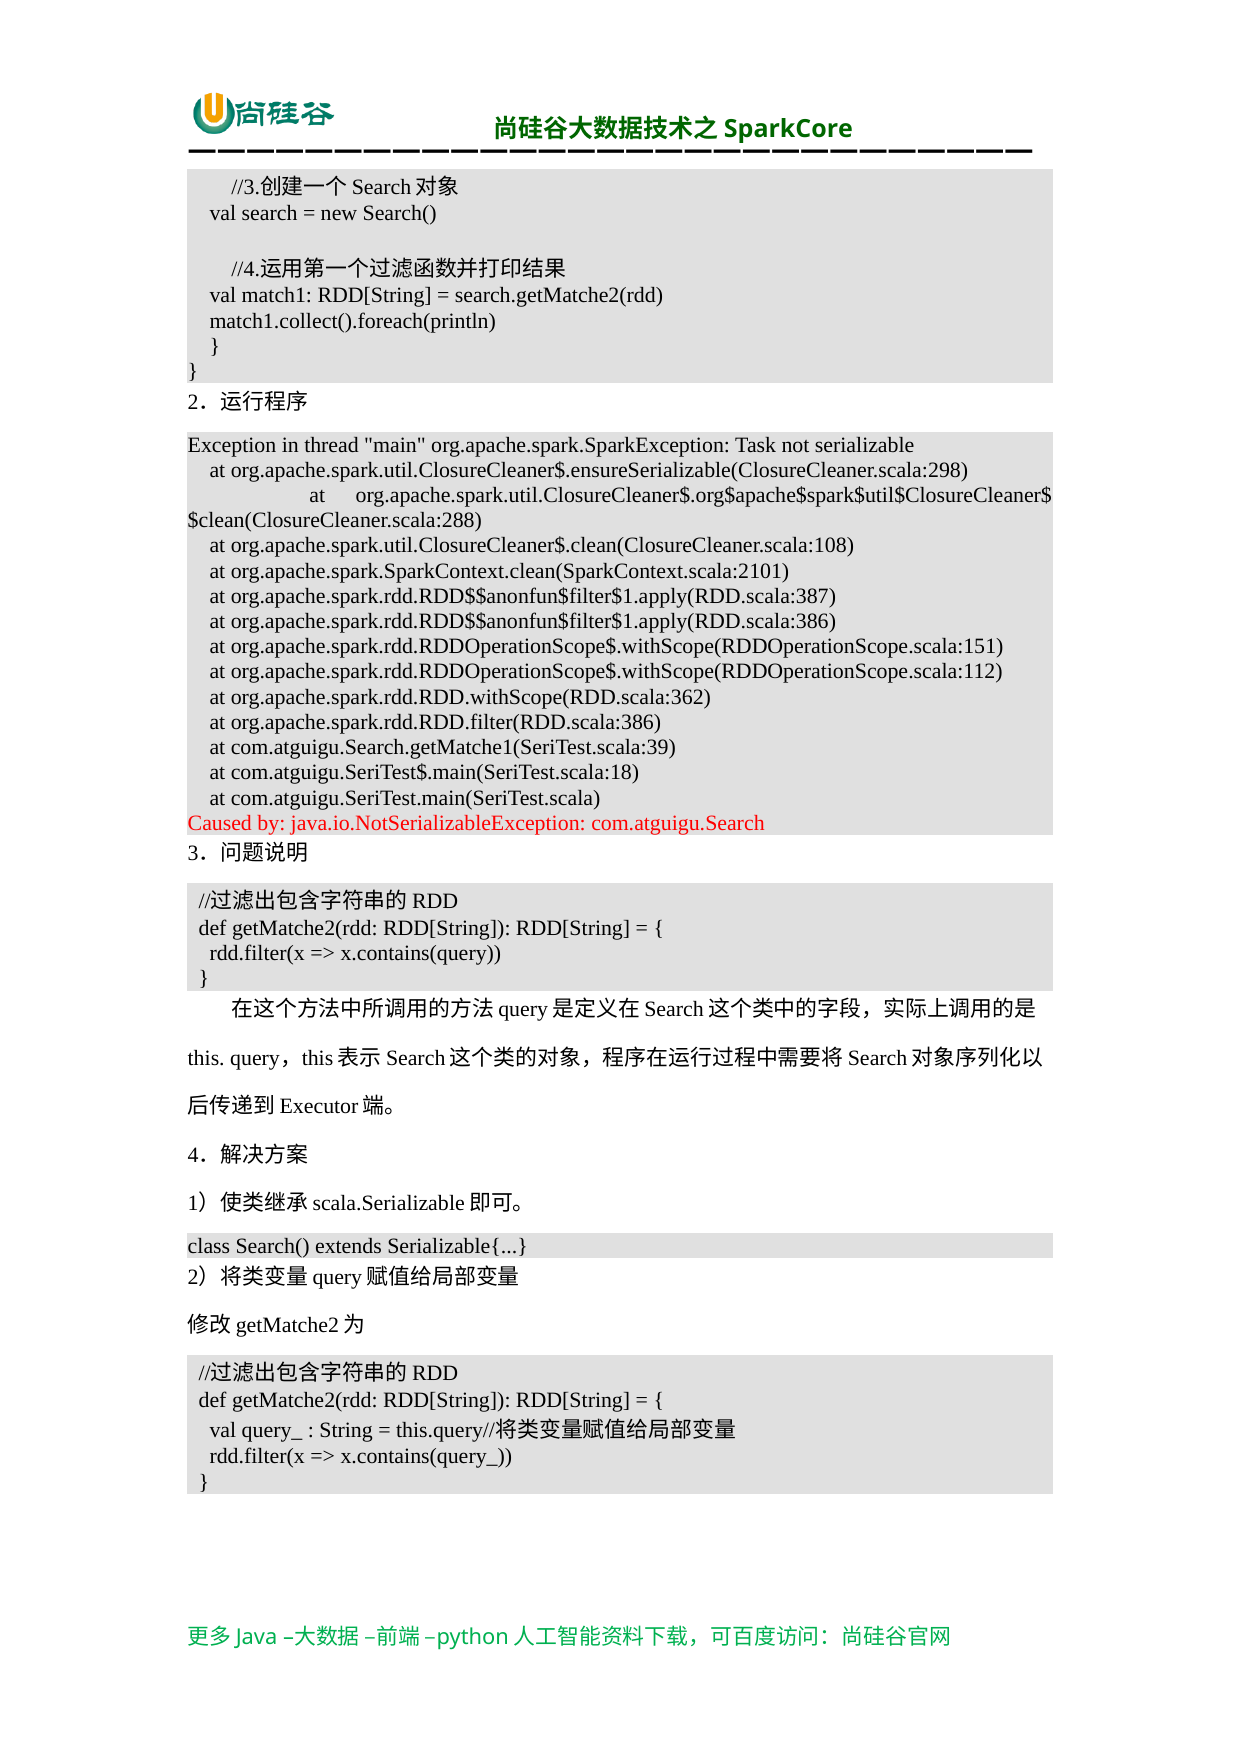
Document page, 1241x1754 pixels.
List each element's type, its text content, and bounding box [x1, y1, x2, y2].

text } [187, 965, 1053, 991]
text at org.apache.spark.rdd.RDD.withScope(RDD.scala:362) [187, 684, 1053, 709]
text } [187, 358, 1053, 383]
text 修改getMatche2为 [187, 1307, 1053, 1339]
text at org.apache.spark.rdd.RDDOperationScope$.withScope(RDDOperationScope.scala:151) [187, 633, 1053, 658]
text } [187, 1469, 1053, 1494]
text 1）使类继承scala.Serializable即可。 [187, 1185, 1053, 1217]
text match1.collect().foreach(println) [187, 308, 1053, 333]
text at org.apache.spark.rdd.RDD$$anonfun$filter$1.apply(RDD.scala:386) [187, 608, 1053, 633]
text def getMatche2(rdd: RDD[String]): RDD[String] = { [187, 915, 1053, 940]
picture [187, 88, 338, 138]
text at org.apache.spark.rdd.RDD.filter(RDD.scala:386) [187, 709, 1053, 734]
text val search = new Search() [187, 200, 1053, 226]
text val match1: RDD[String] = search.getMatche2(rdd) [187, 282, 1053, 308]
text val query_ : String = this.query//将类变量赋值给局部变量 [187, 1412, 1053, 1443]
text } [187, 333, 1053, 358]
text at org.apache.spark.util.ClosureCleaner$.clean(ClosureCleaner.scala:108) [187, 532, 1053, 558]
text at com.atguigu.Search.getMatche1(SeriTest.scala:39) [187, 734, 1053, 759]
text 2．运行程序 [187, 383, 1053, 416]
text at com.atguigu.SeriTest.main(SeriTest.scala) [187, 784, 1053, 810]
text at org.apache.spark.rdd.RDDOperationScope$.withScope(RDDOperationScope.scala:112) [187, 658, 1053, 684]
text Exception in thread "main" org.apache.spark.SparkException: Task not serializable [187, 432, 1053, 457]
text at org.apache.spark.util.ClosureCleaner$.ensureSerializable(ClosureCleaner.scala:298) [187, 457, 1053, 482]
text at com.atguigu.SeriTest$.main(SeriTest.scala:18) [187, 759, 1053, 784]
text //4.运用第一个过滤函数并打印结果 [187, 251, 1053, 282]
text Caused by: java.io.NotSerializableException: com.atguigu.Search [187, 810, 1053, 835]
text //过滤出包含字符串的RDD [187, 1355, 1053, 1387]
text 在这个方法中所调用的方法query是定义在Search这个类中的字段，实际上调用的是this. query，this表示Search这个类的对象，程序在运行过程中需要将Search对象序列化以后传递到Executor端。 [187, 991, 1053, 1121]
text //过滤出包含字符串的RDD [187, 883, 1053, 915]
text at org.apache.spark.SparkContext.clean(SparkContext.scala:2101) [187, 558, 1053, 583]
text def getMatche2(rdd: RDD[String]): RDD[String] = { [187, 1387, 1053, 1412]
text 3．问题说明 [187, 835, 1053, 867]
text at org.apache.spark.util.ClosureCleaner$.org$apache$spark$util$ClosureCleaner$$clean(ClosureCleaner.scala:288) [187, 482, 1053, 532]
text rdd.filter(x => x.contains(query)) [187, 940, 1053, 965]
text 4．解决方案 [187, 1136, 1053, 1169]
text at org.apache.spark.rdd.RDD$$anonfun$filter$1.apply(RDD.scala:387) [187, 583, 1053, 608]
text class Search() extends Serializable{...} [187, 1233, 1053, 1258]
text //3.创建一个Search对象 [187, 169, 1053, 200]
text 2）将类变量query赋值给局部变量 [187, 1258, 1053, 1291]
text rdd.filter(x => x.contains(query_)) [187, 1443, 1053, 1469]
